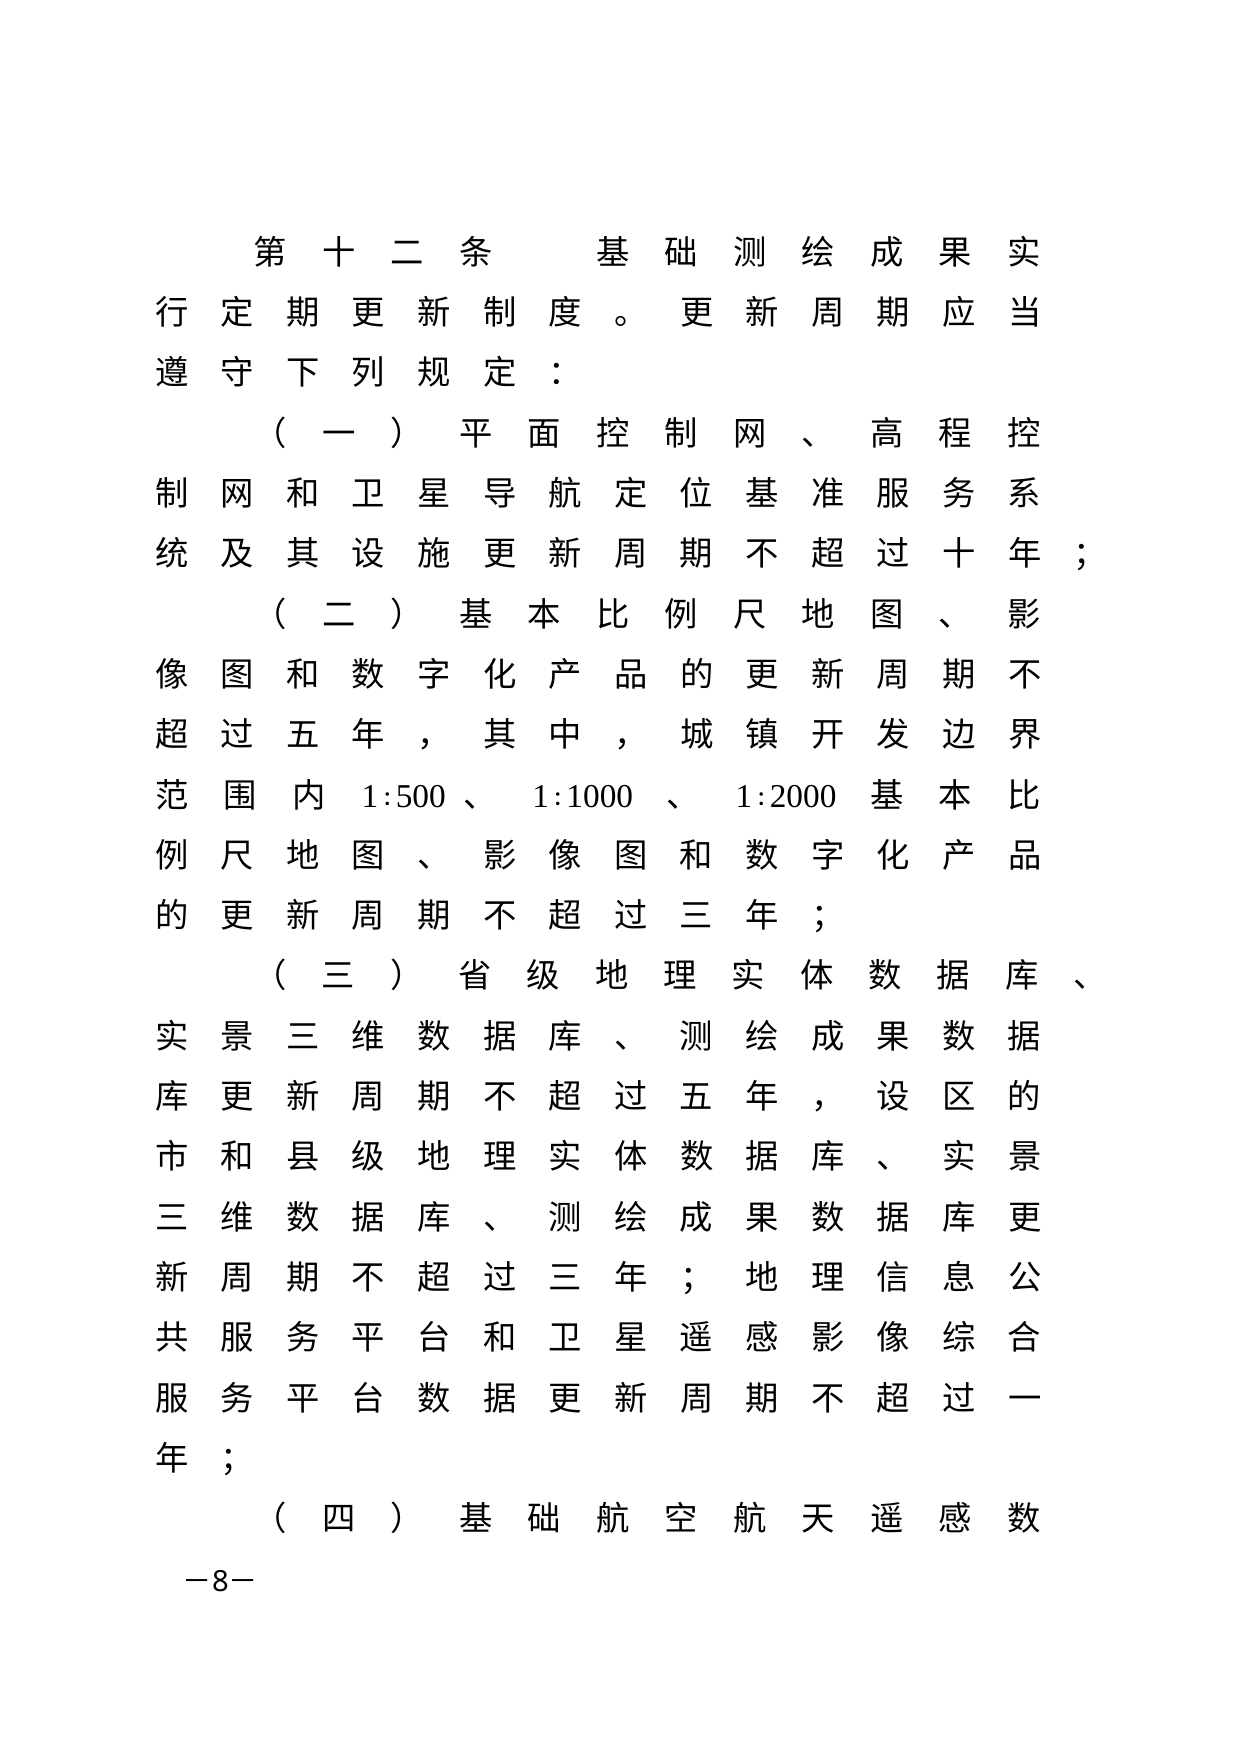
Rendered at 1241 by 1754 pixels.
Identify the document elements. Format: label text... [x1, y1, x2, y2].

text （一）平面控制网、高程控制网和卫星导航定位基准服务系统及其设施更新周期不超过十年； [155, 400, 1073, 581]
text （四）基础航空航天遥感数据更新周期不超过一年； [155, 1486, 1073, 1546]
text （三）省级地理实体数据库、实景三维数据库、测绘成果数据库更新周期不超过五年，设区的市和县级地理实体数据库、实景三维数据库、测绘成果数据库更新周期不超过三年；地理信息公共服务平台和卫星遥感影像综合服务平台数据更新周期不超过一年； [155, 943, 1073, 1486]
text （二）基本比例尺地图、影像图和数字化产品的更新周期不超过五年，其中，城镇开发边界范围内1∶500、1∶1000、1∶2000基本比例尺地图、影像图和数字化产品的更新周期不超过三年； [155, 581, 1073, 943]
text 第十二条 基础测绘成果实行定期更新制度。更新周期应当遵守下列规定： [155, 219, 1073, 400]
